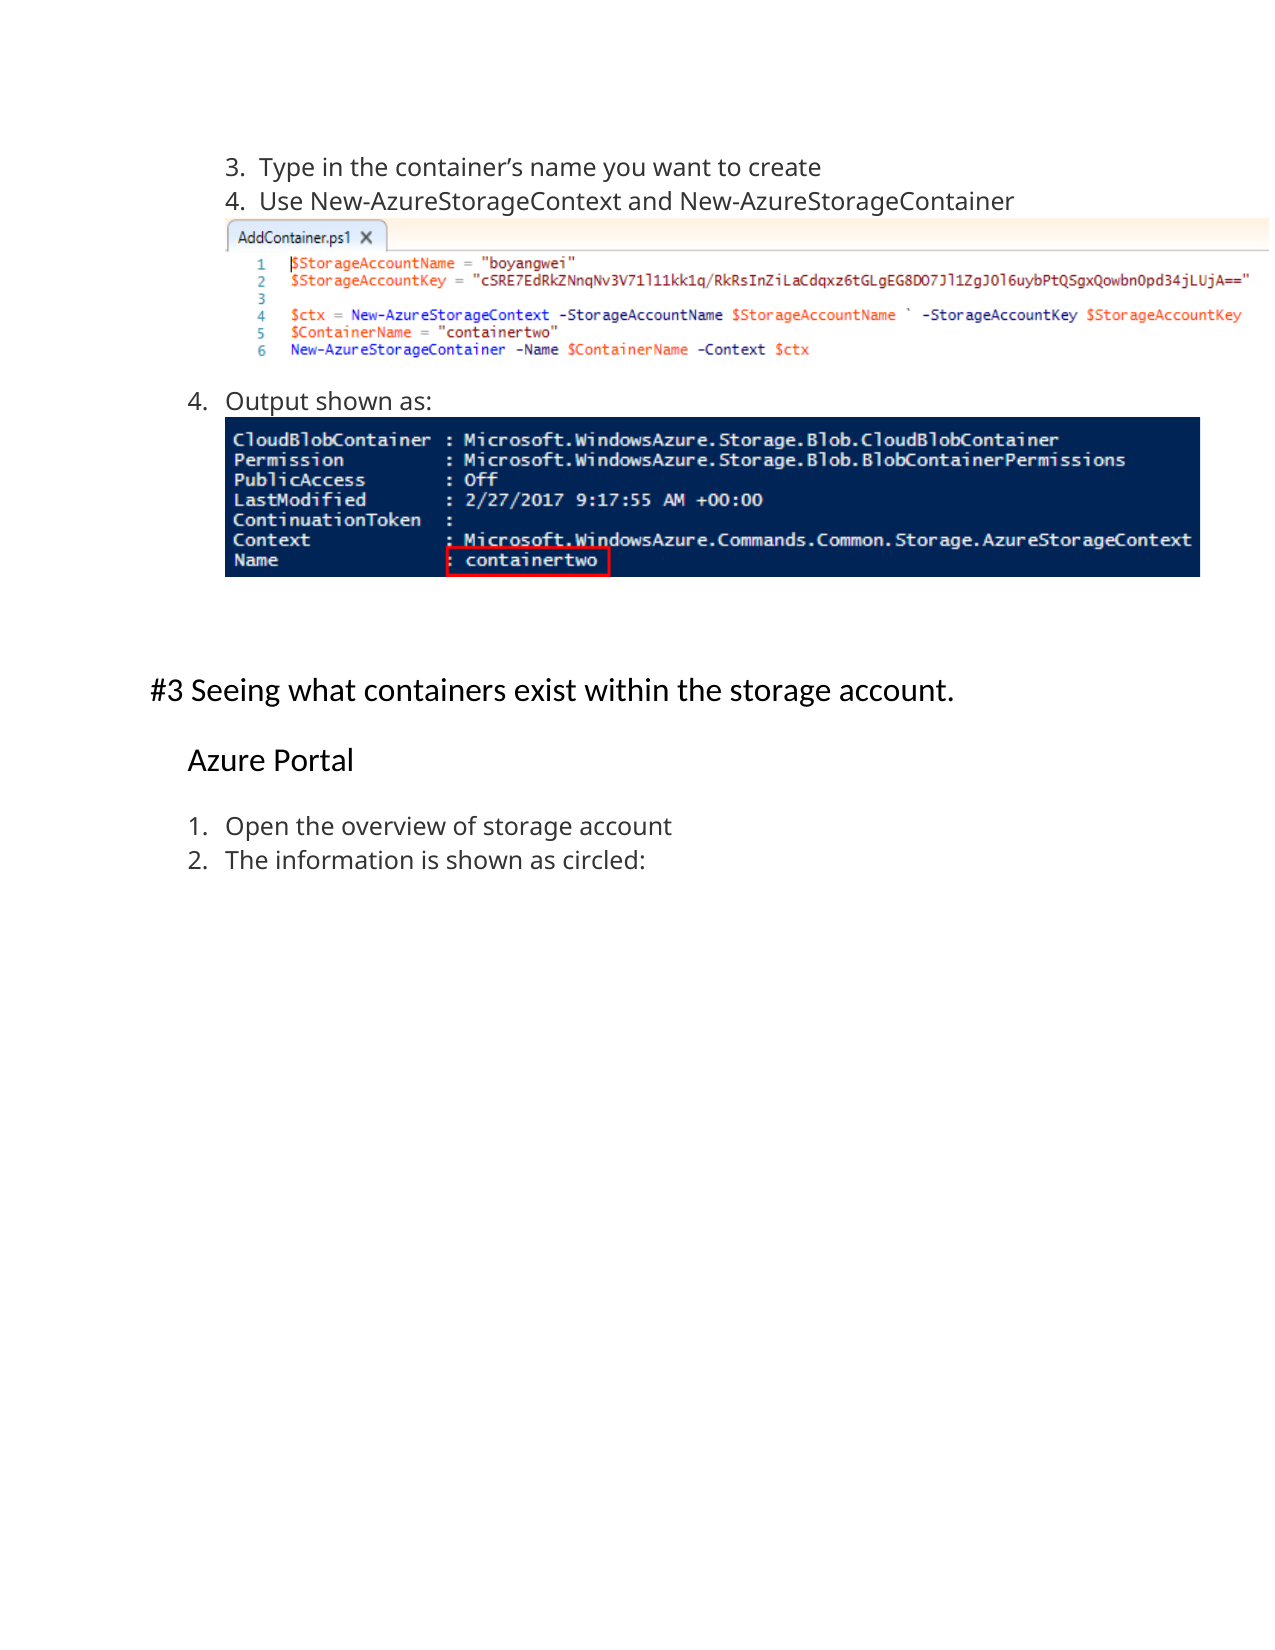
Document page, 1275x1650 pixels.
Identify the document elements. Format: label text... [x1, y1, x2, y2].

list Output shown as: [187, 384, 1125, 418]
text #3 Seeing what containers exist within the storage account. [150, 669, 1125, 709]
picture [225, 417, 1200, 577]
picture [225, 218, 1269, 384]
list 4. Use New-AzureStorageContext and New-AzureStorageContainer [225, 184, 1125, 218]
list 3. Type in the container’s name you want to create [225, 150, 1125, 184]
list Open the overview of storage account [187, 808, 1125, 842]
text Azure Portal [150, 738, 1125, 779]
list The information is shown as circled: [187, 842, 1125, 877]
